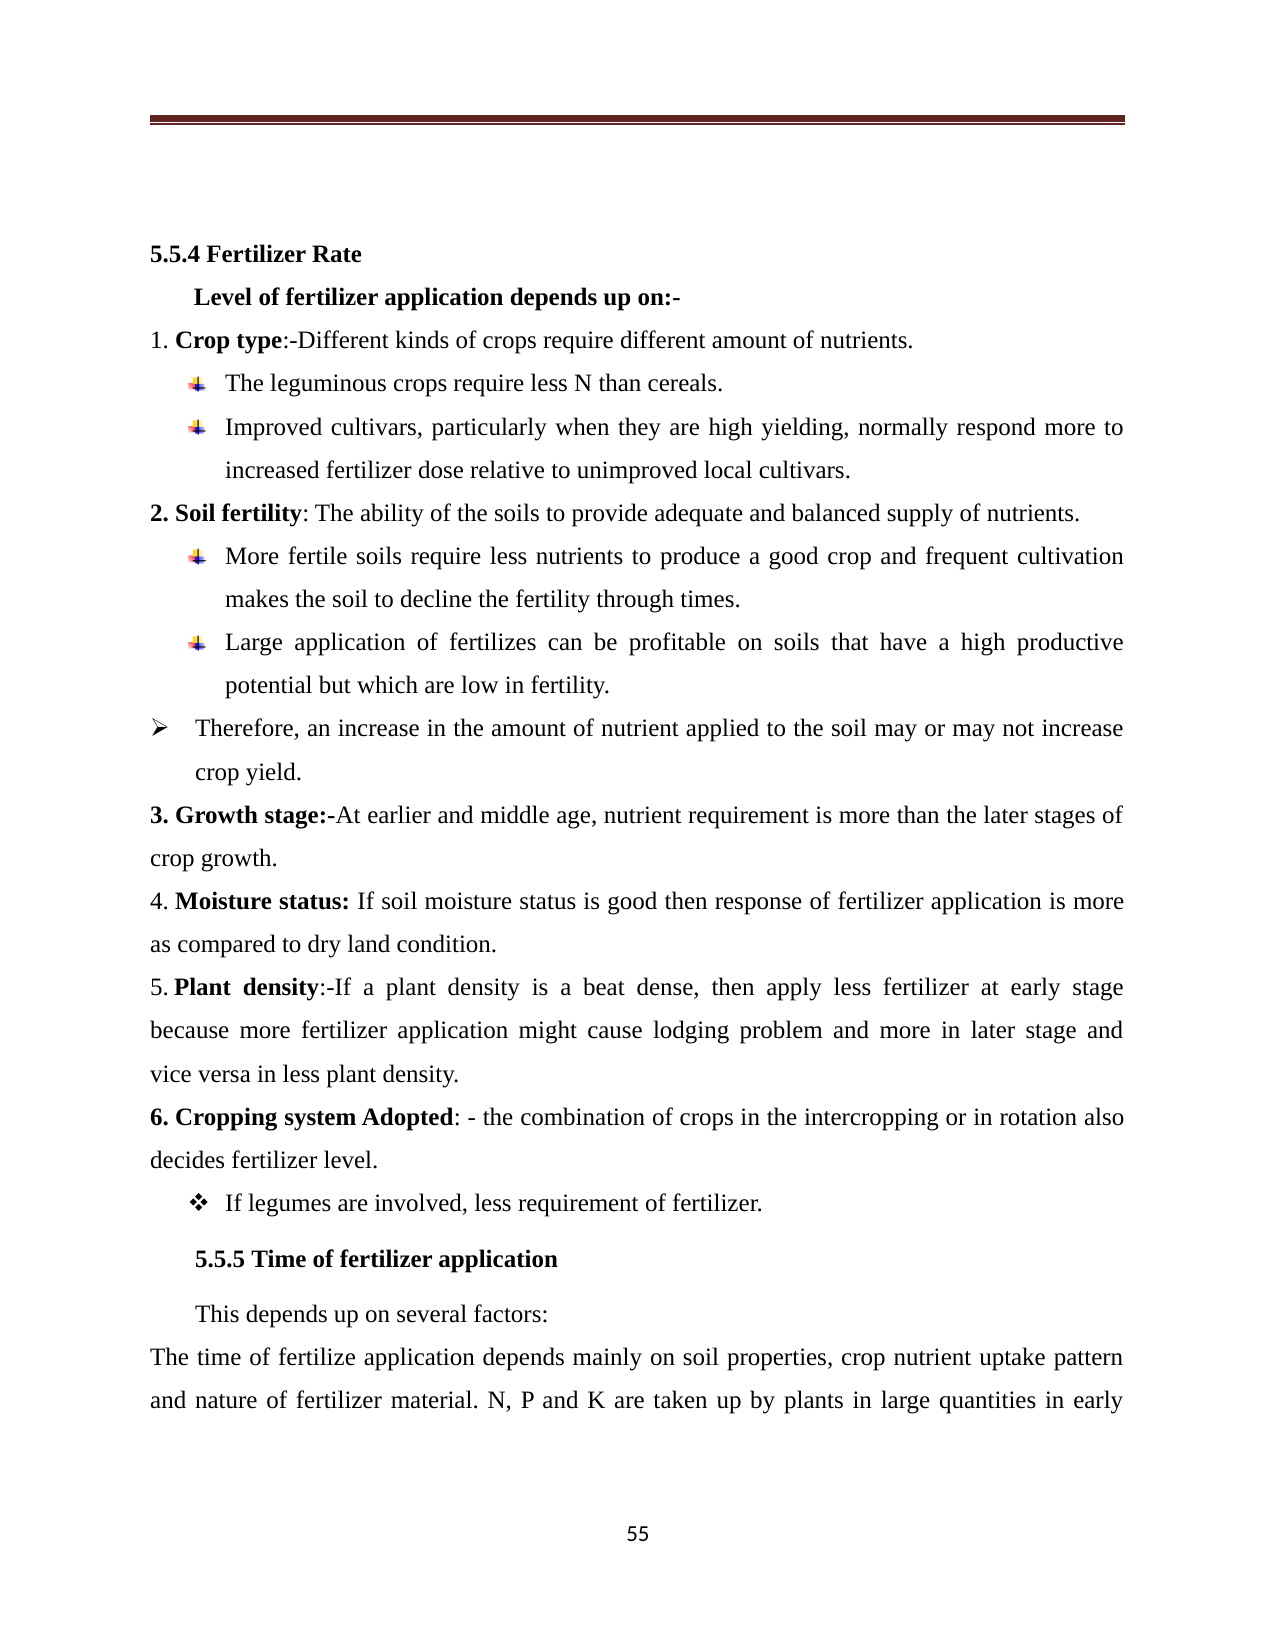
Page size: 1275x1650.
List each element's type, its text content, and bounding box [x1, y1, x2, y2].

text 5. Plant density:-If a plant density is a beat dense, then apply less fertilizer at early stage because more fertilizer application might cause lodging problem and more in later stage and vice versa in less plant density. [150, 972, 1125, 1087]
text 5.5.4 Fertilizer Rate [150, 239, 1125, 268]
picture [188, 418, 206, 435]
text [150, 1342, 1125, 1414]
text 6. Cropping system Adopted: - the combination of crops in the intercropping or in rotation also decides fertilizer level. [150, 1102, 1125, 1174]
text 1. Crop type:-Different kinds of crops require different amount of nutrients. [150, 325, 1125, 354]
list The leguminous crops require less N than cereals. [187, 368, 1125, 397]
list Large application of fertilizes can be profitable on soils that have a high productive potential but which are low in fertility. [187, 627, 1125, 699]
text Level of fertilizer application depends up on:- [150, 282, 1125, 311]
picture [188, 634, 206, 651]
text 3. Growth stage:-At earlier and middle age, nutrient requirement is more than the later stages of crop growth. [150, 800, 1125, 872]
text 4. Moisture status: If soil moisture status is good then response of fertilizer application is more as compared to dry land condition. [150, 886, 1125, 958]
text This depends up on several factors: [195, 1299, 1125, 1328]
picture [188, 375, 206, 392]
text 2. Soil fertility: The ability of the soils to provide adequate and balanced supply of nutrients. [150, 498, 1125, 527]
picture [188, 547, 206, 565]
list Improved cultivars, particularly when they are high yielding, normally respond more to increased fertilizer dose relative to unimproved local cultivars. [187, 412, 1125, 483]
list More fertile soils require less nutrients to produce a good crop and frequent cultivation makes the soil to decline the fertility through times. [187, 541, 1125, 613]
list If legumes are involved, less requirement of fertilizer. [187, 1188, 1125, 1217]
text 5.5.5 Time of fertilizer application [195, 1244, 1125, 1272]
list Therefore, an increase in the amount of nutrient applied to the soil may or may not increase crop yield. [150, 713, 1125, 785]
